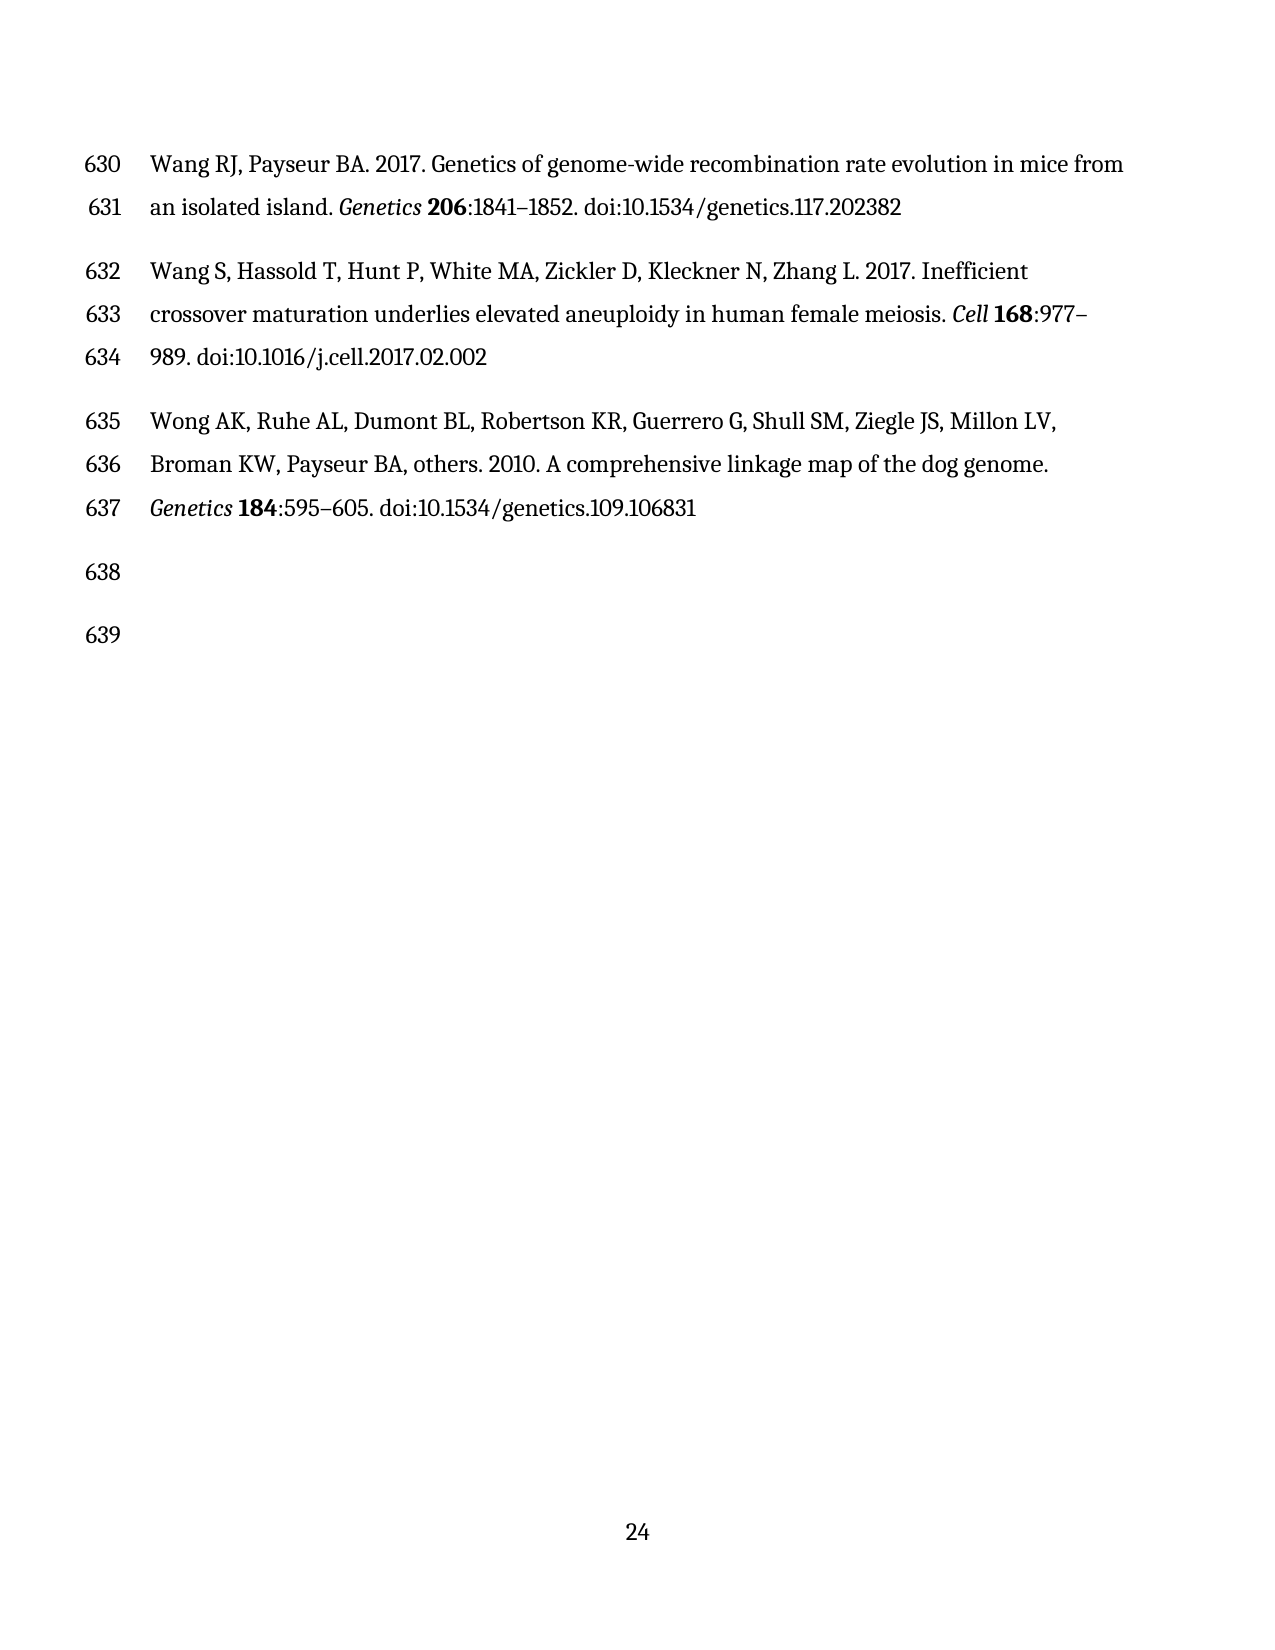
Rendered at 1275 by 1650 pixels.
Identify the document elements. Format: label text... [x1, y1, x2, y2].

text Wang S, Hassold T, Hunt P, White MA, Zickler D, Kleckner N, Zhang L. 2017. Inefficient crossover maturation underlies elevated aneuploidy in human female meiosis. Cell 168:977–989. doi:10.1016/j.cell.2017.02.002 [150, 257, 1125, 372]
text Wang RJ, Payseur BA. 2017. Genetics of genome-wide recombination rate evolution in mice from an isolated island. Genetics 206:1841–1852. doi:10.1534/genetics.117.202382 [150, 150, 1125, 222]
text Wong AK, Ruhe AL, Dumont BL, Robertson KR, Guerrero G, Shull SM, Ziegle JS, Millon LV, Broman KW, Payseur BA, others. 2010. A comprehensive linkage map of the dog genome. Genetics 184:595–605. doi:10.1534/genetics.109.106831 [150, 407, 1125, 522]
